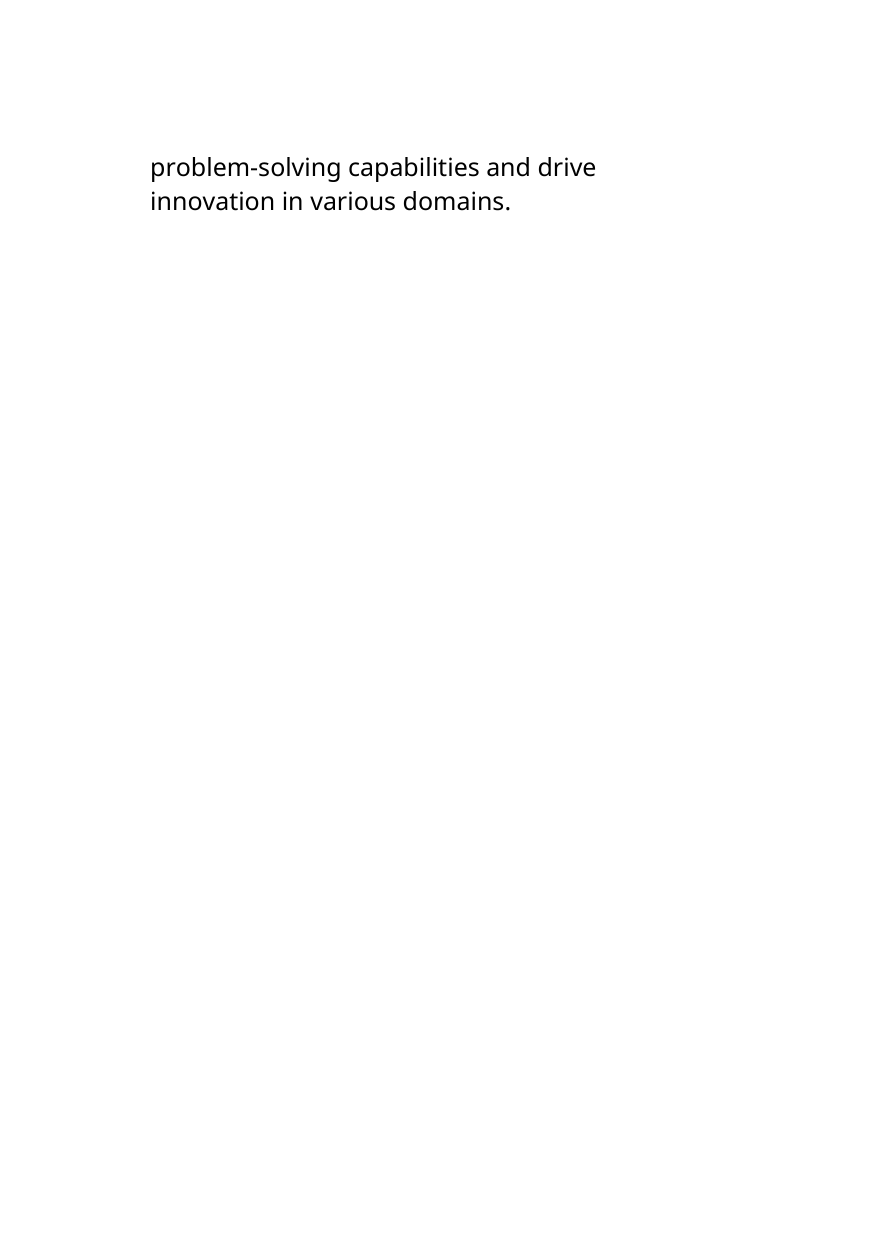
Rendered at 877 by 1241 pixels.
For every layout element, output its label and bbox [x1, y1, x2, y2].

text [150, 150, 727, 218]
